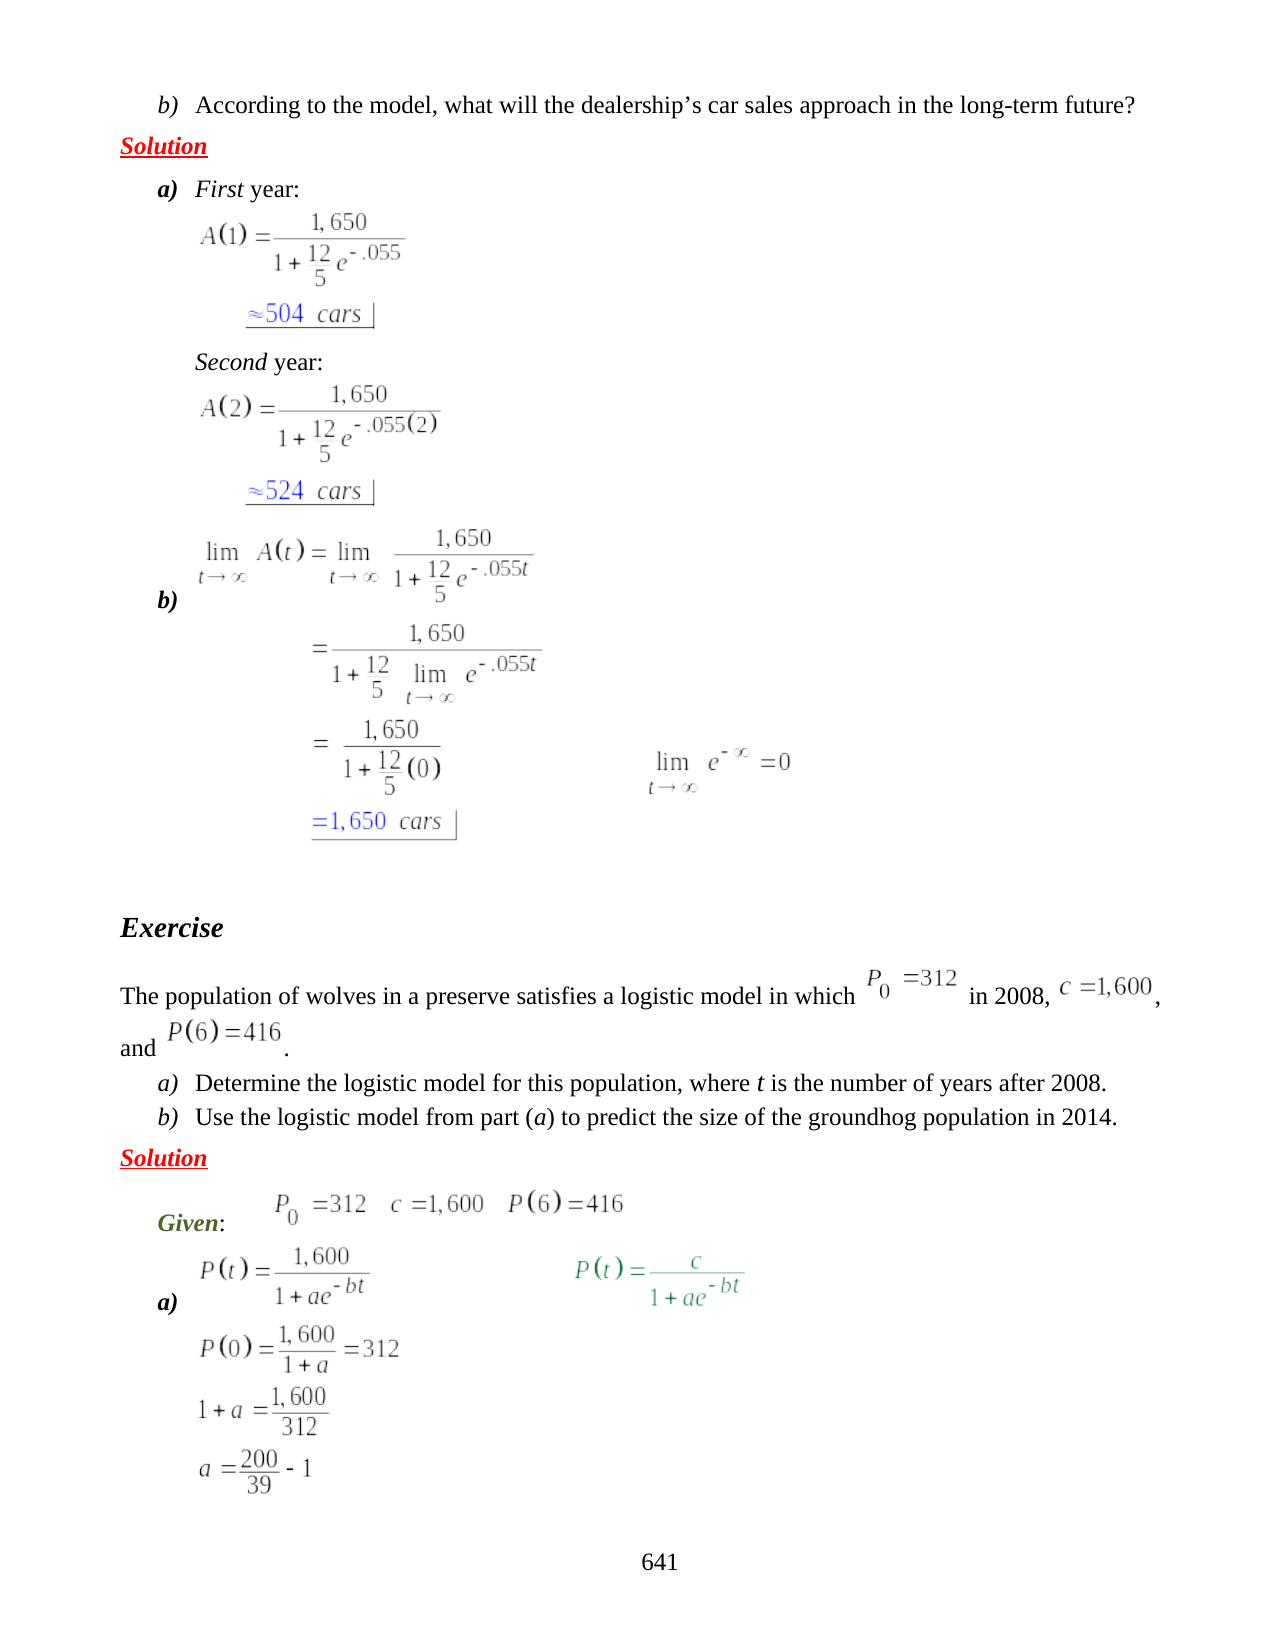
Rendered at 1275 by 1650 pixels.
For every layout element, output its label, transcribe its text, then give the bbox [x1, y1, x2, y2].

text The population of wolves in a preserve satisfies a logistic model in which in 2008, , and . [120, 960, 1200, 1062]
text Solution [120, 1143, 1200, 1172]
text Solution [120, 131, 1200, 160]
list According to the model, what will the dealership’s car sales approach in the long-term future? [157, 90, 1200, 119]
text Given: [157, 1186, 1200, 1237]
list First year: [157, 174, 1200, 203]
text Exercise [120, 910, 1200, 943]
list Use the logistic model from part (a) to predict the size of the groundhog population in 2014. [157, 1102, 1200, 1130]
list Second year: [195, 347, 1200, 376]
list Determine the logistic model for this population, where t is the number of years after 2008. [157, 1066, 1200, 1097]
